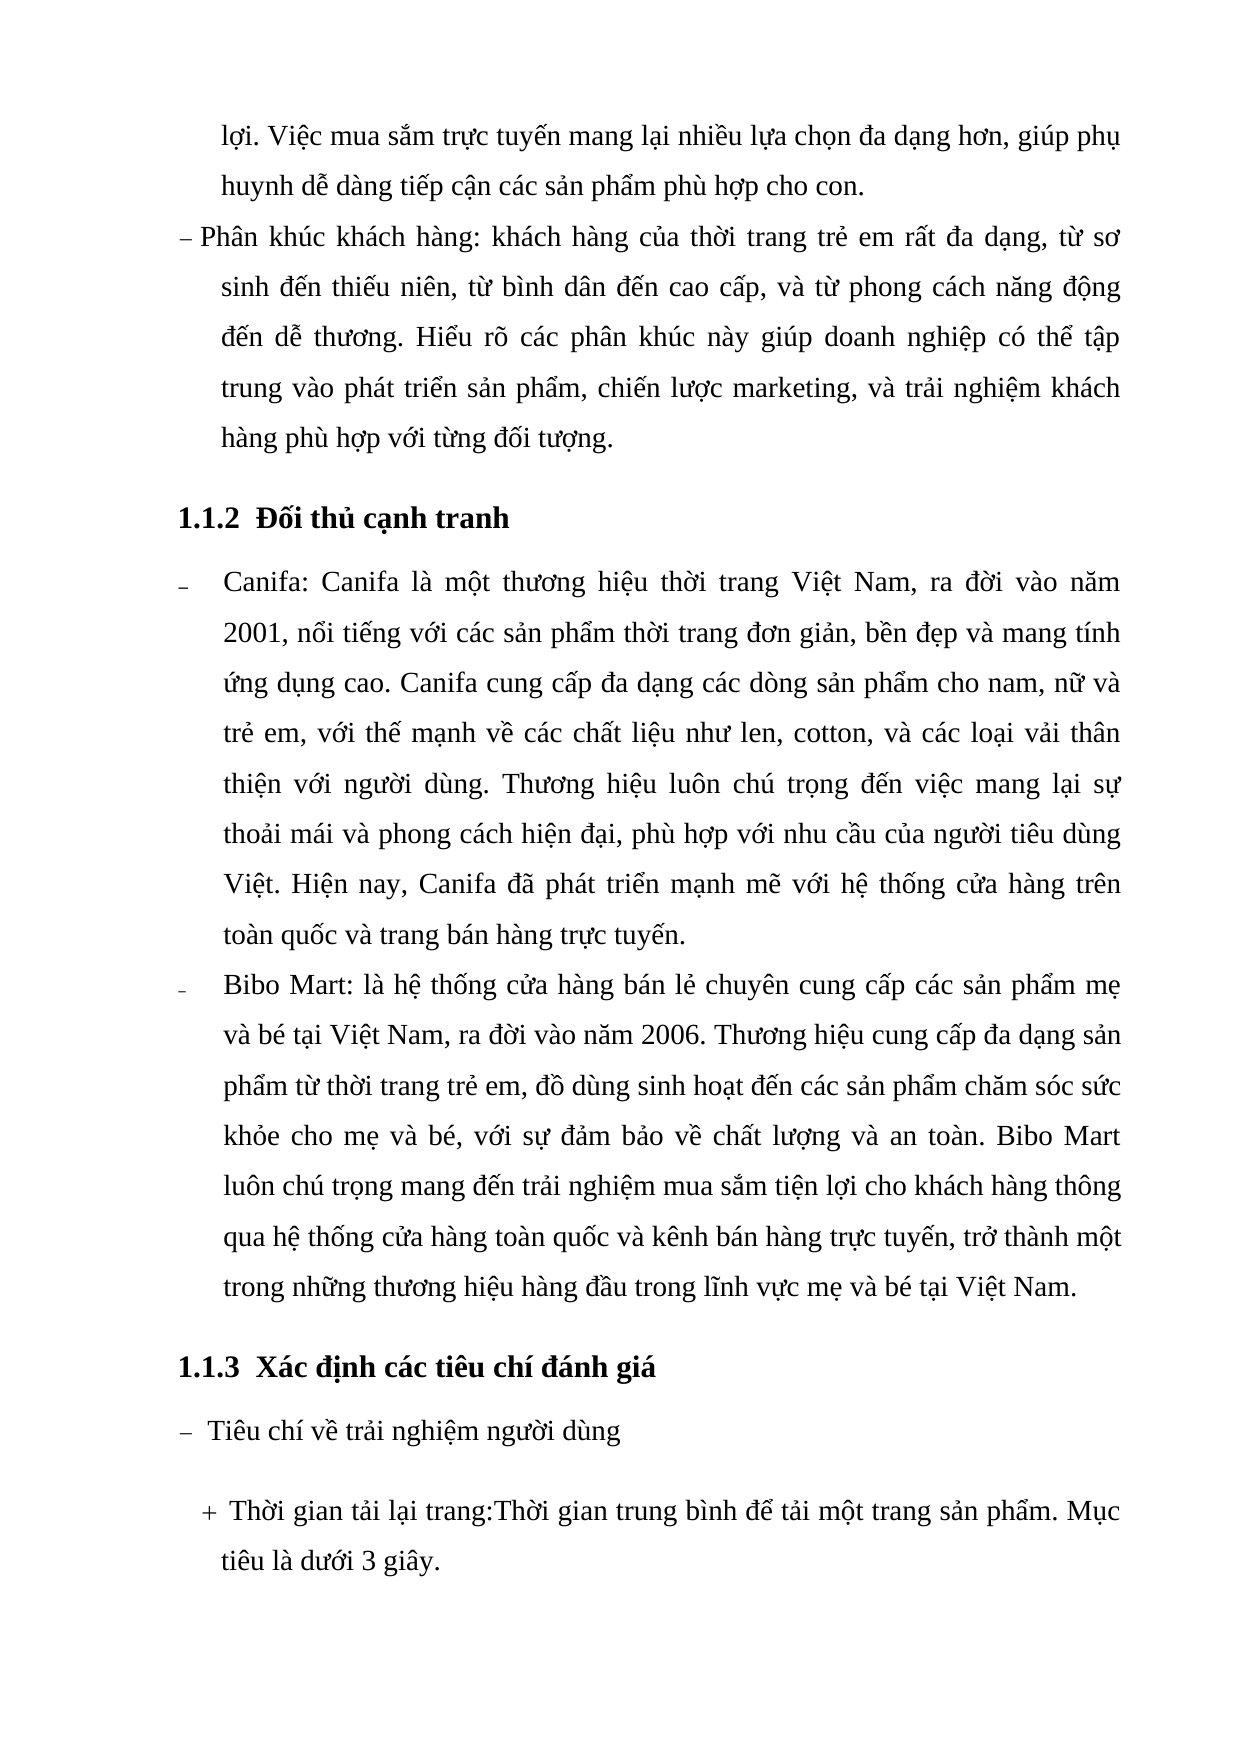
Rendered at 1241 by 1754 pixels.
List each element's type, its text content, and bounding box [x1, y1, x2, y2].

list Tiêu chí về trải nghiệm người dùng [177, 1413, 1122, 1447]
list Đối thủ cạnh tranh [177, 499, 1122, 535]
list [177, 118, 1122, 202]
list Phân khúc khách hàng: khách hàng của thời trang trẻ em rất đa dạng, từ sơ sinh đến thiếu niên, từ bình dân đến cao cấp, và từ phong cách năng động đến dễ thương. Hiểu rõ các phân khúc này giúp doanh nghiệp có thể tập trung vào phát triển sản phẩm, chiến lược marketing, và trải nghiệm khách hàng phù hợp với từng đối tượng. [177, 219, 1122, 453]
list Bibo Mart: là hệ thống cửa hàng bán lẻ chuyên cung cấp các sản phẩm mẹ và bé tại Việt Nam, ra đời vào năm 2006. Thương hiệu cung cấp đa dạng sản phẩm từ thời trang trẻ em, đồ dùng sinh hoạt đến các sản phẩm chăm sóc sức khỏe cho mẹ và bé, với sự đảm bảo về chất lượng và an toàn. Bibo Mart luôn chú trọng mang đến trải nghiệm mua sắm tiện lợi cho khách hàng thông qua hệ thống cửa hàng toàn quốc và kênh bán hàng trực tuyến, trở thành một trong những thương hiệu hàng đầu trong lĩnh vực mẹ và bé tại Việt Nam. [177, 967, 1122, 1302]
list Thời gian tải lại trang:Thời gian trung bình để tải một trang sản phẩm. Mục tiêu là dưới 3 giây. [200, 1493, 1122, 1577]
list Xác định các tiêu chí đánh giá [177, 1348, 1122, 1384]
list Canifa: Canifa là một thương hiệu thời trang Việt Nam, ra đời vào năm 2001, nổi tiếng với các sản phẩm thời trang đơn giản, bền đẹp và mang tính ứng dụng cao. Canifa cung cấp đa dạng các dòng sản phẩm cho nam, nữ và trẻ em, với thế mạnh về các chất liệu như len, cotton, và các loại vải thân thiện với người dùng. Thương hiệu luôn chú trọng đến việc mang lại sự thoải mái và phong cách hiện đại, phù hợp với nhu cầu của người tiêu dùng Việt. Hiện nay, Canifa đã phát triển mạnh mẽ với hệ thống cửa hàng trên toàn quốc và trang bán hàng trực tuyến. [177, 564, 1122, 950]
